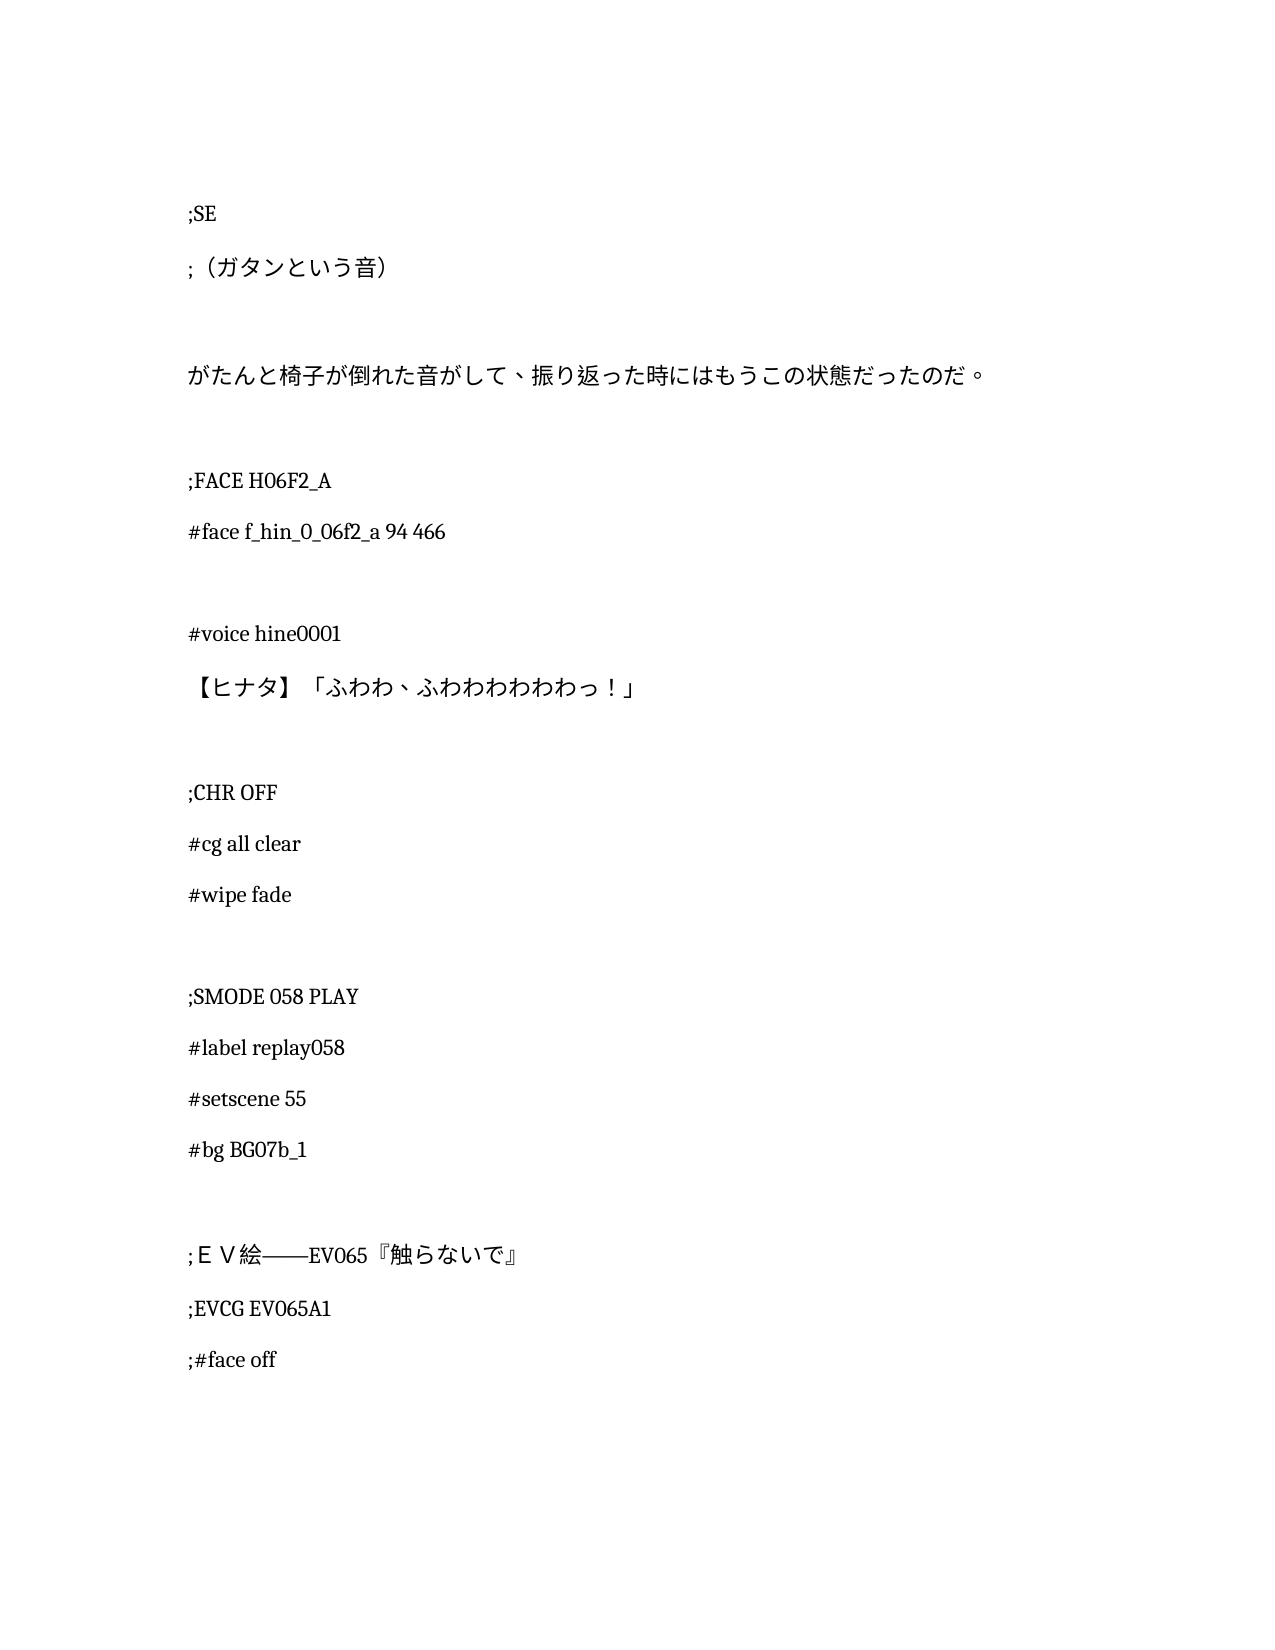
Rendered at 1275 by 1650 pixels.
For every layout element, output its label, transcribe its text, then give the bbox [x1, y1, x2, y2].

text #voice hine0001 [187, 621, 1087, 647]
text #face f_hin_0_06f2_a 94 466 [187, 519, 1087, 545]
text #label replay058 [187, 1035, 1087, 1061]
text #bg BG07b_1 [187, 1137, 1087, 1163]
text ;#face off [187, 1347, 1087, 1373]
text ;ＥＶ絵――EV065『触らないで』 [187, 1239, 1087, 1270]
text がたんと椅子が倒れた音がして、振り返った時にはもうこの状態だったのだ。 [187, 360, 1087, 391]
text 【ヒナタ】「ふわわ、ふわわわわわわっ！」 [187, 672, 1087, 703]
text ;CHR OFF [187, 780, 1087, 806]
text ;SE [187, 201, 1087, 227]
text ;（ガタンという音） [187, 252, 1087, 283]
text #cg all clear [187, 831, 1087, 857]
text ;FACE H06F2_A [187, 468, 1087, 494]
text ;EVCG EV065A1 [187, 1296, 1087, 1322]
text #wipe fade [187, 882, 1087, 908]
text ;SMODE 058 PLAY [187, 984, 1087, 1010]
text #setscene 55 [187, 1086, 1087, 1112]
